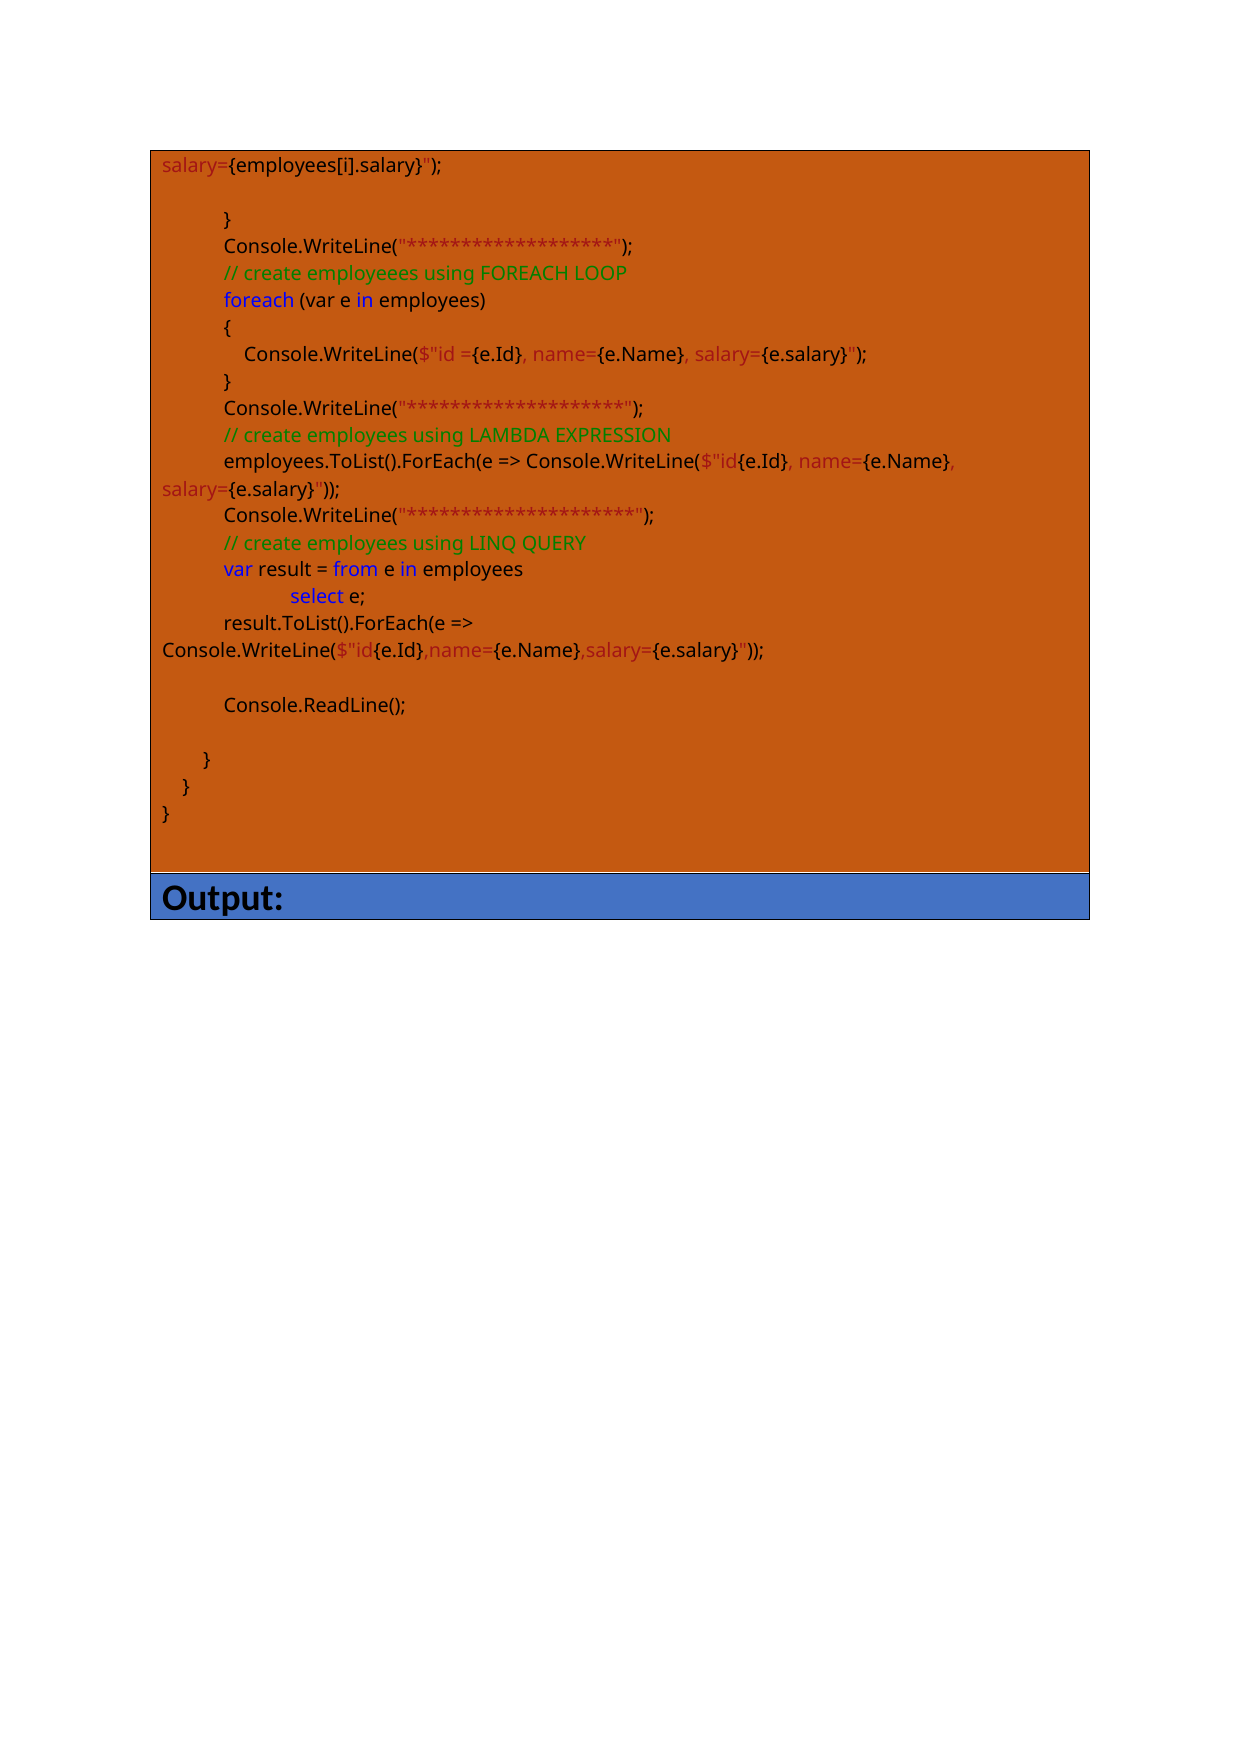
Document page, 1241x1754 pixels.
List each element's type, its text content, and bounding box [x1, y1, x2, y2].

table_cell Output: [151, 874, 1089, 919]
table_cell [151, 151, 1089, 872]
